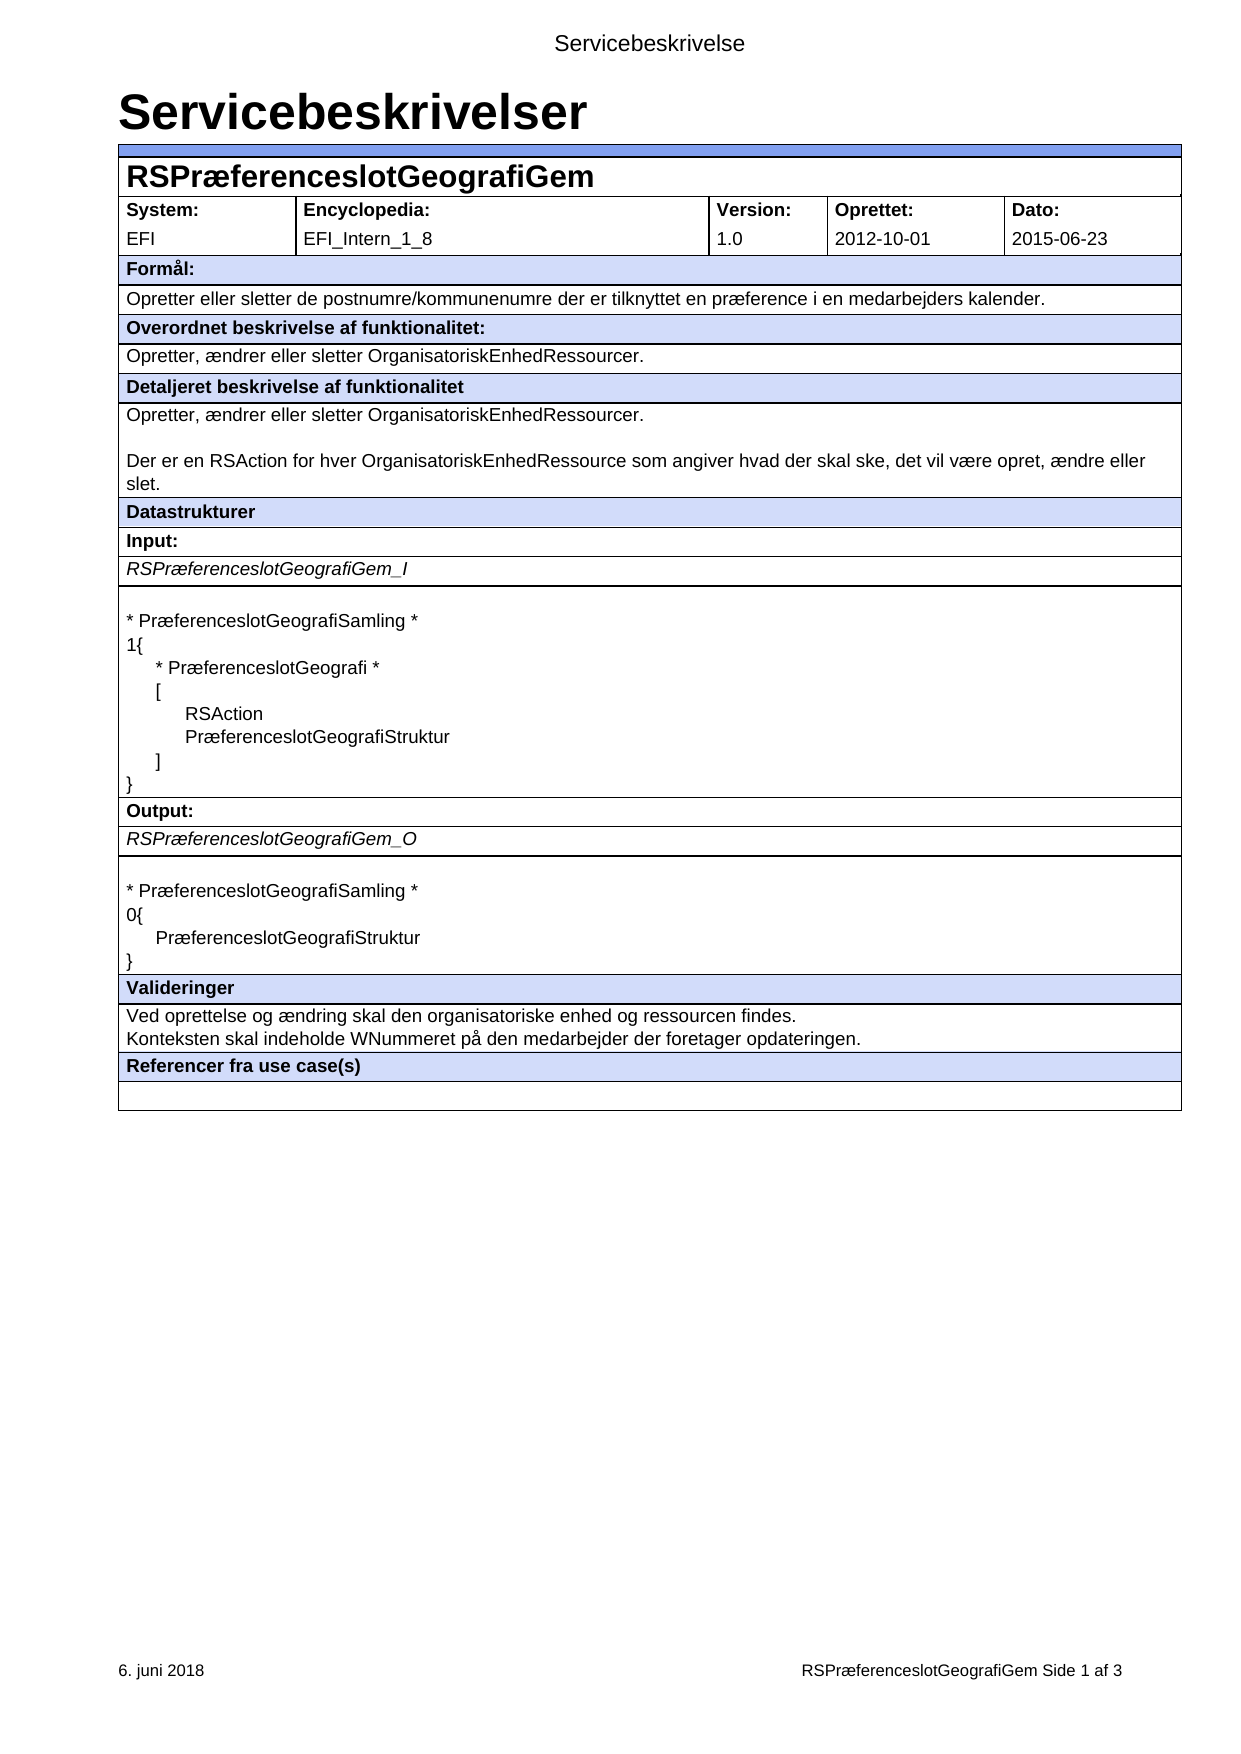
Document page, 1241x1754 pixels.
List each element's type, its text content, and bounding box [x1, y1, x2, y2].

table_cell Input: [119, 528, 1181, 556]
table_cell Version: [710, 197, 827, 225]
table_header [119, 145, 1181, 156]
table_cell EFI_Intern_1_8 [297, 225, 708, 254]
table_cell Dato: [1005, 197, 1181, 225]
table_cell RSPræferenceslotGeografiGem_I [119, 557, 1181, 585]
table_cell System: [119, 197, 295, 225]
table_cell Opretter, ændrer eller sletter OrganisatoriskEnhedRessourcer. [119, 345, 1181, 372]
table_cell Datastrukturer [119, 498, 1181, 526]
table_cell Opretter, ændrer eller sletter OrganisatoriskEnhedRessourcer. Der er en RSAction for hver OrganisatoriskEnhedRessource som angiver hvad der skal ske, det vil være opret, ændre eller slet. [119, 404, 1181, 497]
table_cell EFI [119, 225, 295, 254]
text Servicebeskrivelser [118, 82, 1181, 140]
table_cell 2012-10-01 [828, 225, 1004, 254]
table_cell 2015-06-23 [1005, 225, 1181, 254]
table_cell Opretter eller sletter de postnumre/kommunenumre der er tilknyttet en præference i en medarbejders kalender. [119, 286, 1181, 313]
table_cell Encyclopedia: [297, 197, 708, 225]
table_cell Output: [119, 798, 1181, 826]
table_cell * PræferenceslotGeografiSamling * 1{ * PræferenceslotGeografi * [ RSAction PræferenceslotGeografiStruktur ] } [119, 587, 1181, 796]
table_cell RSPræferenceslotGeografiGem_O [119, 827, 1181, 855]
table_cell [119, 1082, 1181, 1110]
table_cell Overordnet beskrivelse af funktionalitet: [119, 315, 1181, 343]
table_cell Detaljeret beskrivelse af funktionalitet [119, 374, 1181, 402]
table_cell Referencer fra use case(s) [119, 1053, 1181, 1081]
table_cell 1.0 [710, 225, 827, 254]
table_cell Ved oprettelse og ændring skal den organisatoriske enhed og ressourcen findes. Konteksten skal indeholde WNummeret på den medarbejder der foretager opdateringen. [119, 1005, 1181, 1051]
table_cell Oprettet: [828, 197, 1004, 225]
table_cell * PræferenceslotGeografiSamling * 0{ PræferenceslotGeografiStruktur } [119, 857, 1181, 973]
table_cell RSPræferenceslotGeografiGem [119, 158, 1181, 196]
table_cell Formål: [119, 256, 1181, 284]
table_cell Valideringer [119, 975, 1181, 1003]
